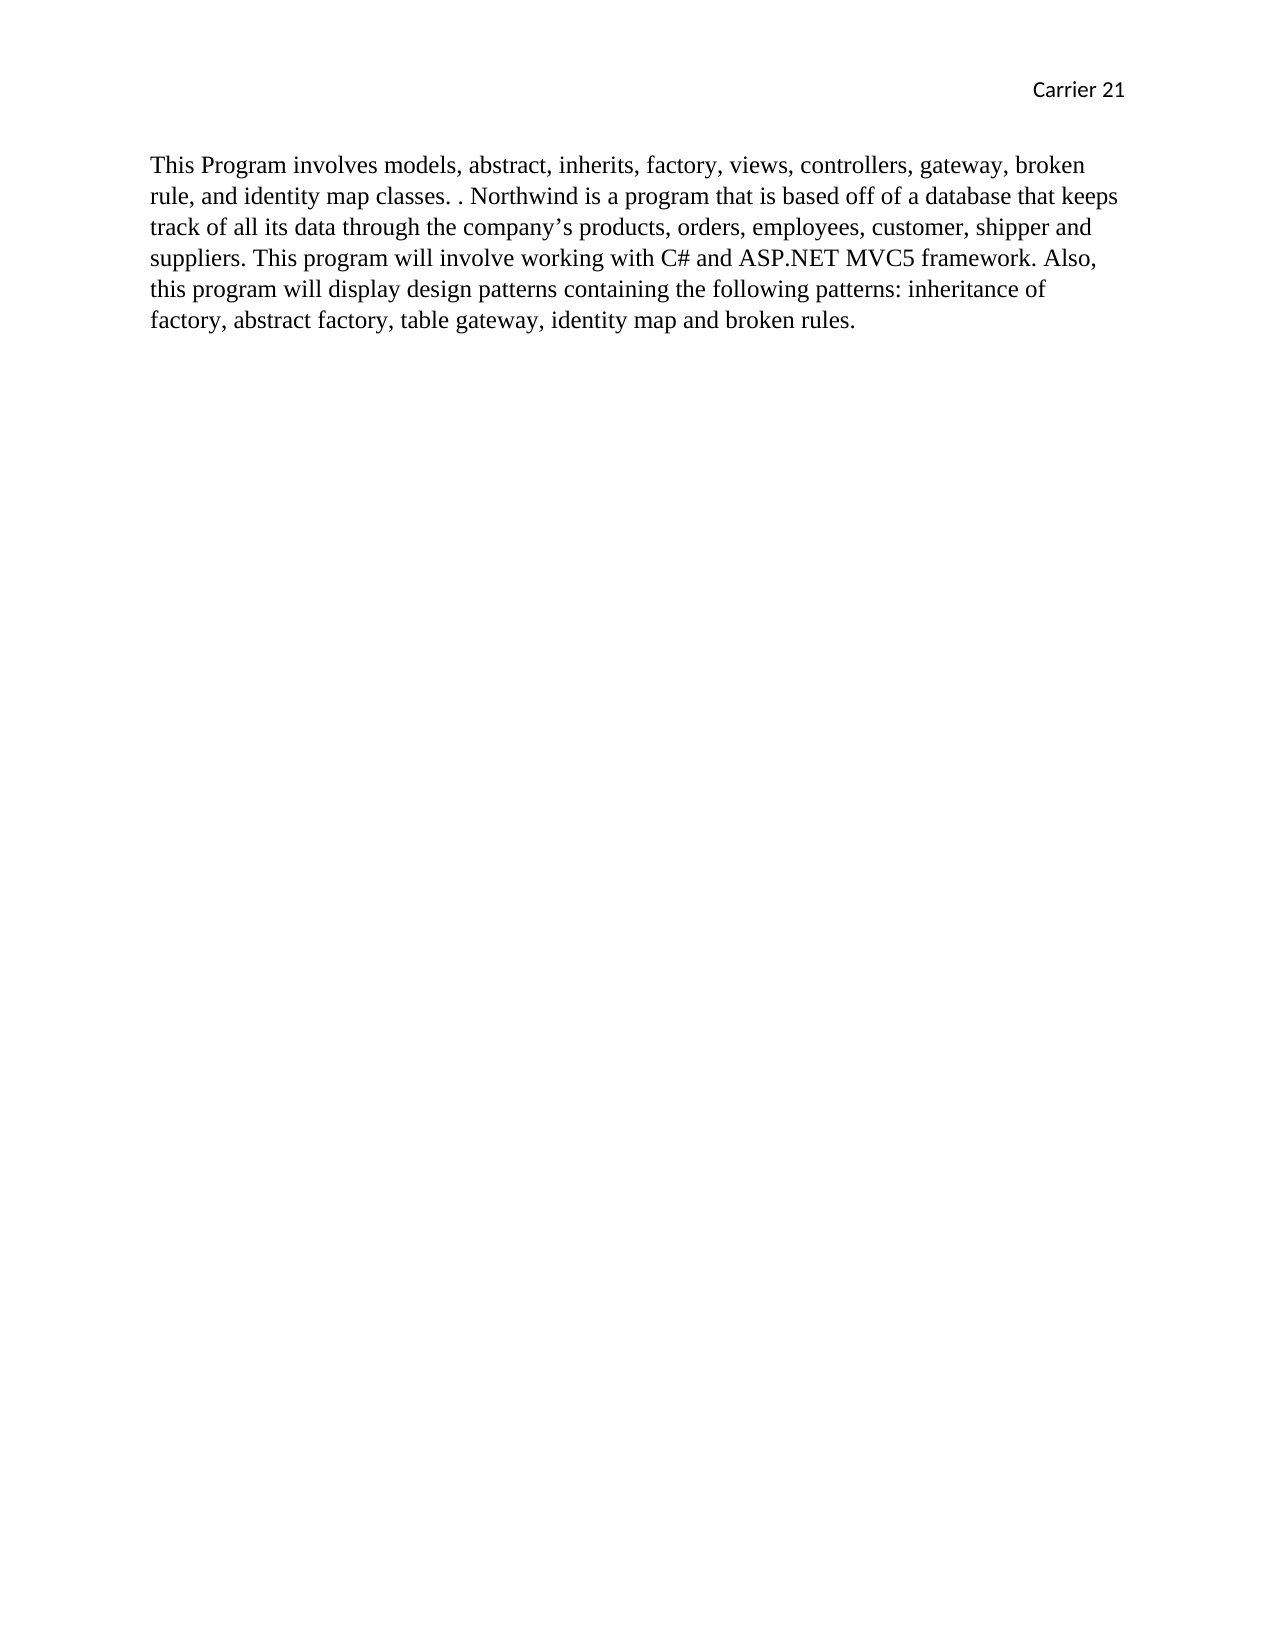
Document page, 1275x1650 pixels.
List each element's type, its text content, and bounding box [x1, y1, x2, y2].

text This Program involves models, abstract, inherits, factory, views, controllers, gateway, broken rule, and identity map classes. . Northwind is a program that is based off of a database that keeps track of all its data through the company’s products, orders, employees, customer, shipper and suppliers. This program will involve working with C# and ASP.NET MVC5 framework. Also, this program will display design patterns containing the following patterns: inheritance of factory, abstract factory, table gateway, identity map and broken rules. [150, 150, 1125, 334]
